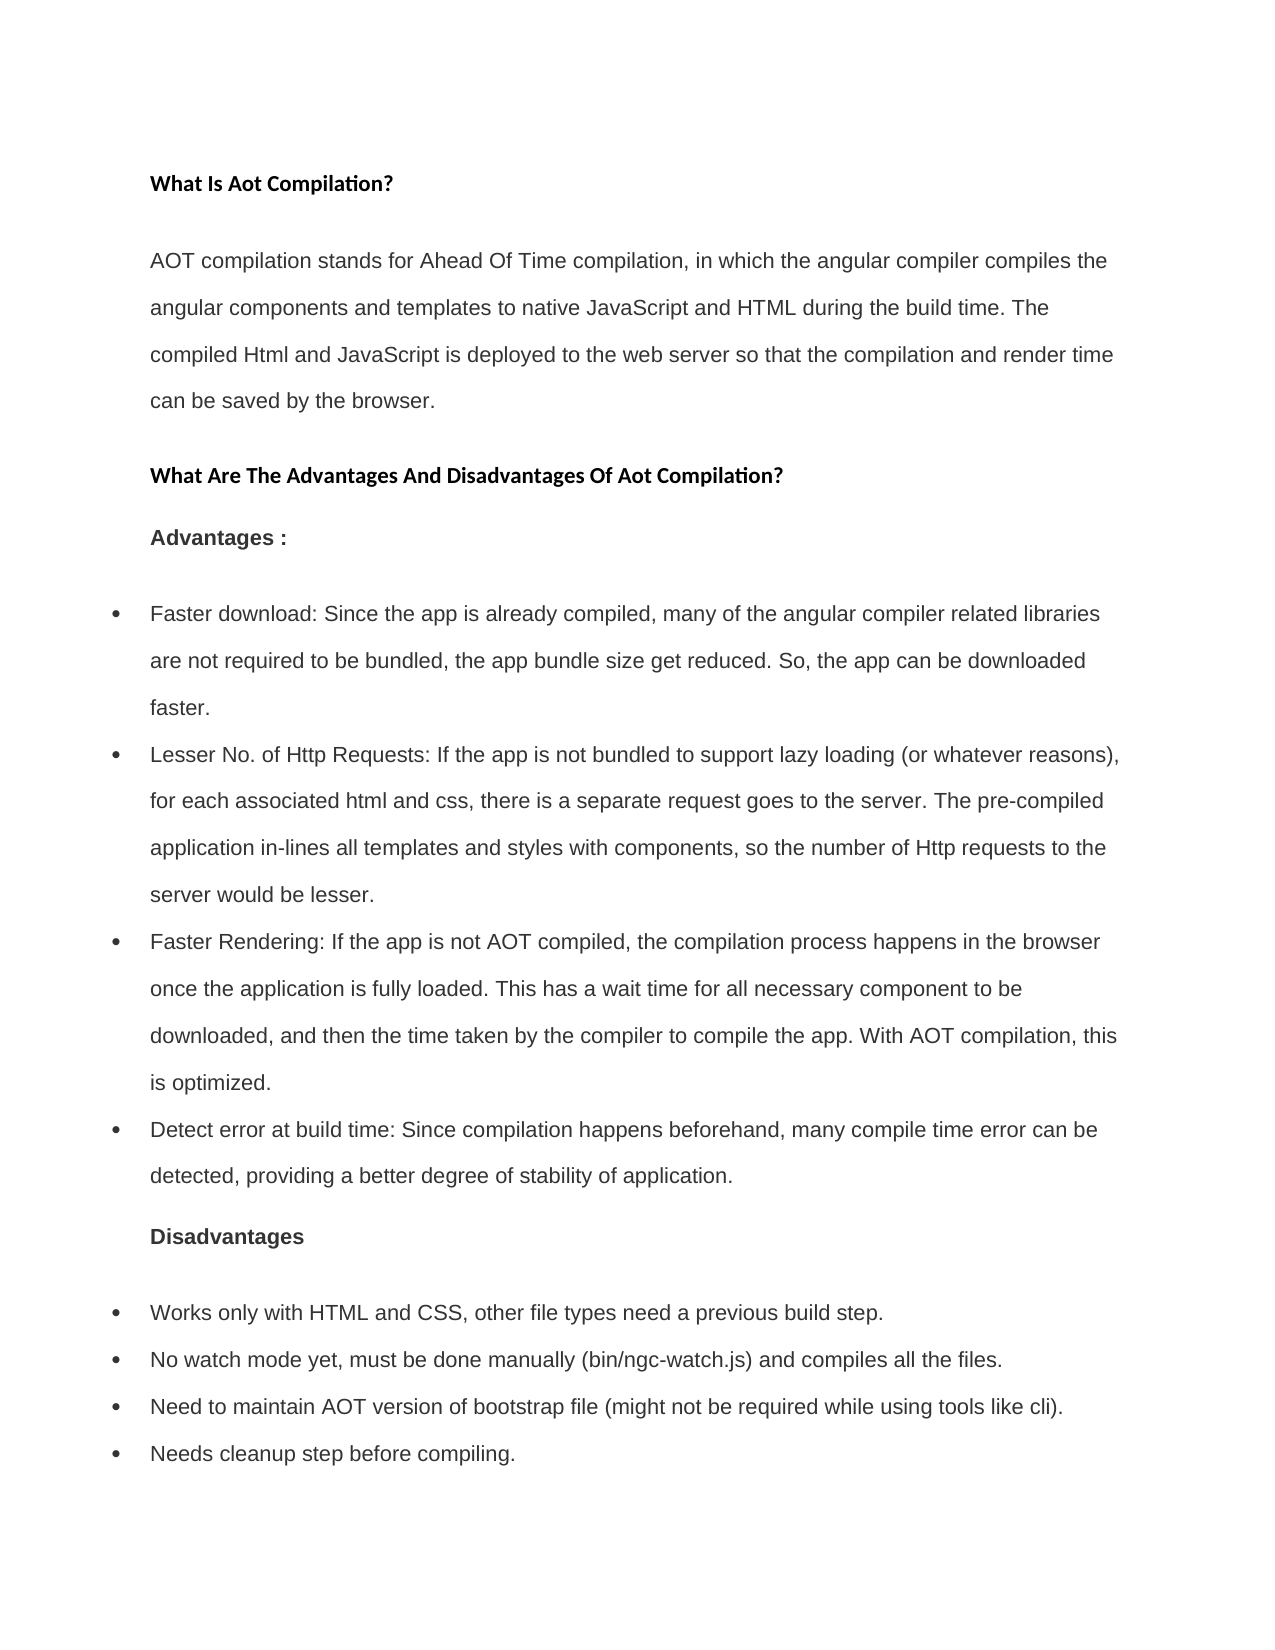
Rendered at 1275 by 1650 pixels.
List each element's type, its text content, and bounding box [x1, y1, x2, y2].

list Works only with HTML and CSS, other file types need a previous build step. [112, 1278, 1125, 1325]
list Lesser No. of Http Requests: If the app is not bundled to support lazy loading (or whatever reasons), for each associated html and css, there is a separate request goes to the server. The pre-compiled application in-lines all templates and styles with components, so the number of Http requests to the server would be lesser. [112, 720, 1125, 907]
text What Is Aot Compilation? [150, 150, 1125, 197]
text AOT compilation stands for Ahead Of Time compilation, in which the angular compiler compiles the angular components and templates to native JavaScript and HTML during the build time. The compiled Html and JavaScript is deployed to the web server so that the compilation and render time can be saved by the browser. [150, 226, 1125, 413]
text What Are The Advantages And Disadvantages Of Aot Compilation? [150, 443, 1125, 489]
list Faster download: Since the app is already compiled, many of the angular compiler related libraries are not required to be bundled, the app bundle size get reduced. So, the app can be downloaded faster. [112, 579, 1125, 720]
list Faster Rendering: If the app is not AOT compiled, the compilation process happens in the browser once the application is fully loaded. This has a wait time for all necessary component to be downloaded, and then the time taken by the compiler to compile the app. With AOT compilation, this is optimized. [112, 907, 1125, 1095]
list No watch mode yet, must be done manually (bin/ngc-watch.js) and compiles all the files. [112, 1325, 1125, 1372]
list Need to maintain AOT version of bootstrap file (might not be required while using tools like cli). [112, 1372, 1125, 1419]
list Detect error at build time: Since compilation happens beforehand, many compile time error can be detected, providing a better degree of stability of application. [112, 1095, 1125, 1188]
text Advantages : [150, 519, 1125, 550]
text Disadvantages [150, 1218, 1125, 1249]
list Needs cleanup step before compiling. [112, 1419, 1125, 1466]
